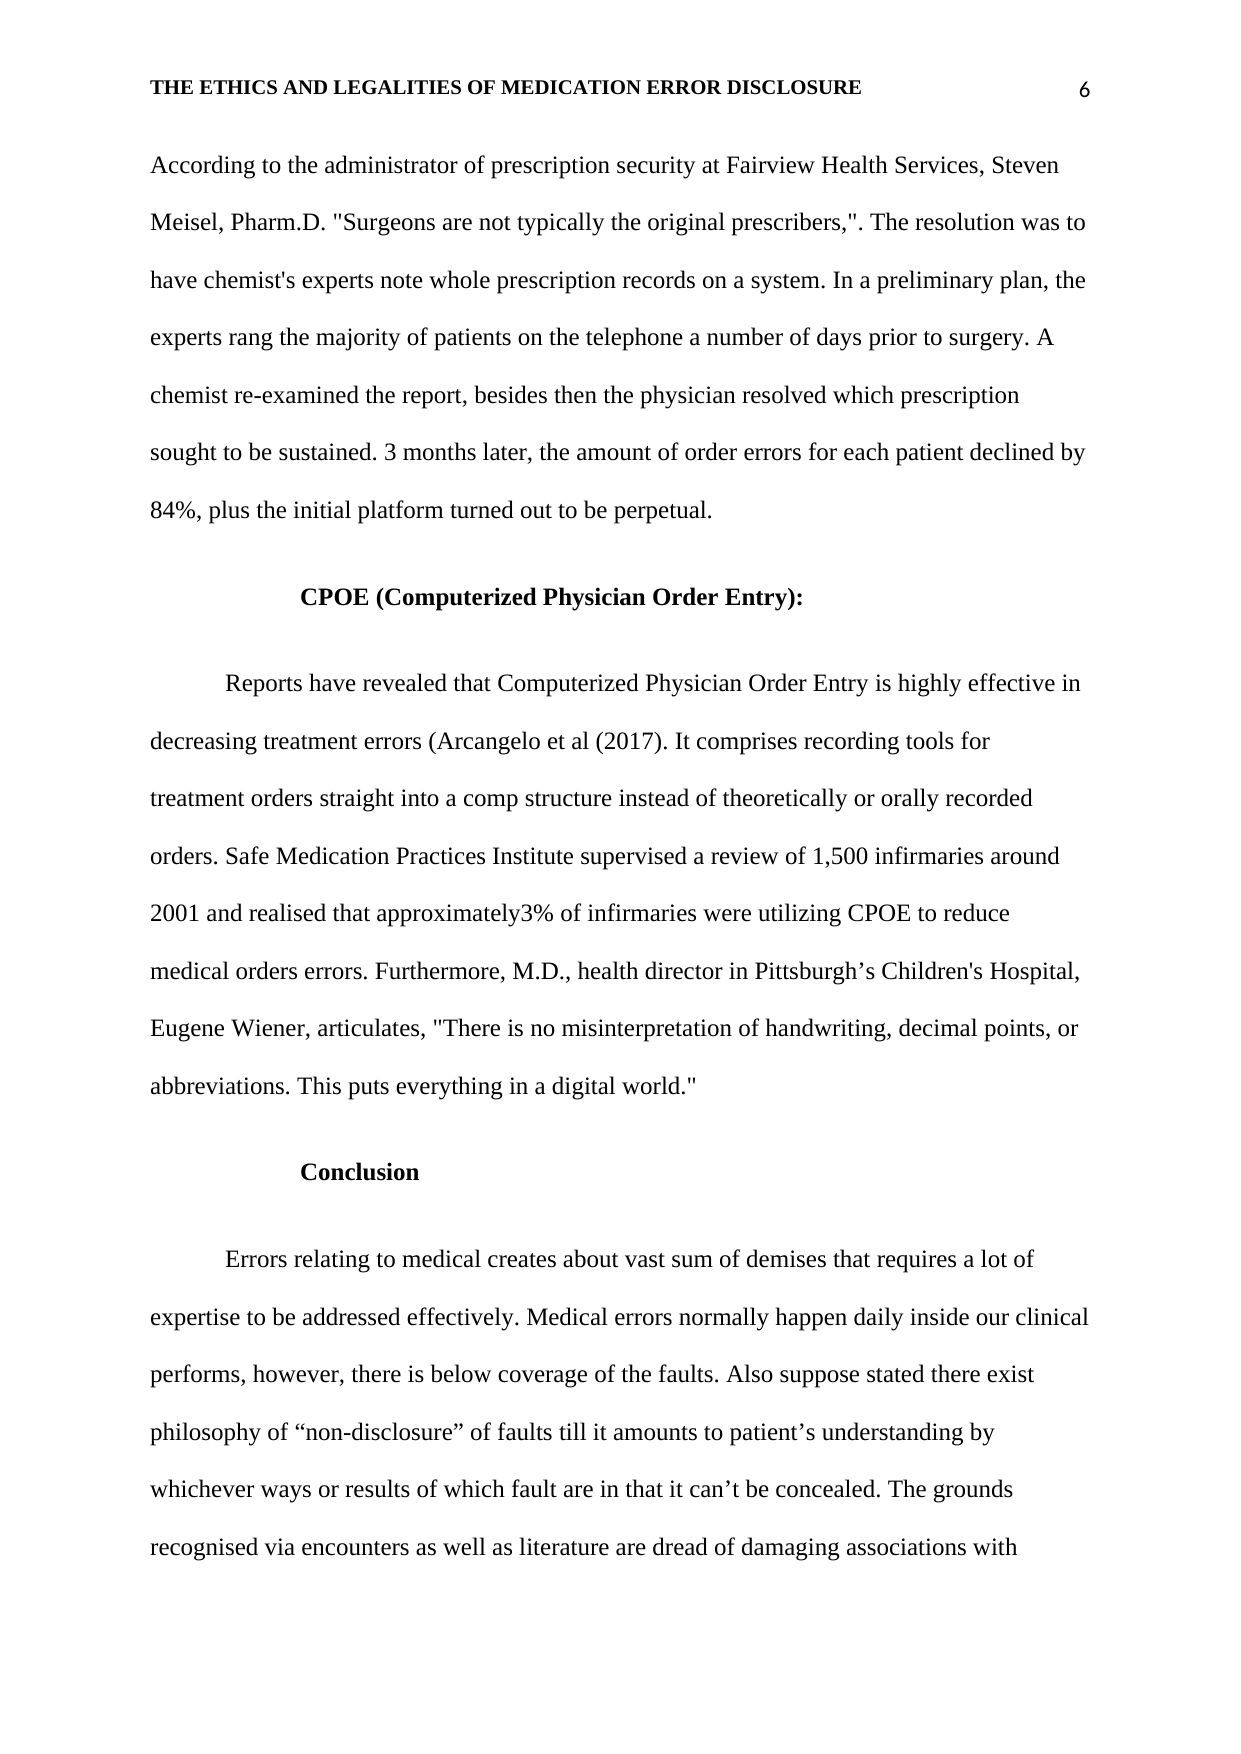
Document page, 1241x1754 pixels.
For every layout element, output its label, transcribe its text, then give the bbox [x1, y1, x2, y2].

text Conclusion [225, 1157, 1090, 1186]
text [150, 150, 1090, 524]
text Reports have revealed that Computerized Physician Order Entry is highly effective in decreasing treatment errors (Arcangelo et al (2017). It comprises recording tools for treatment orders straight into a comp structure instead of theoretically or orally recorded orders. Safe Medication Practices Institute supervised a review of 1,500 infirmaries around 2001 and realised that approximately3% of infirmaries were utilizing CPOE to reduce medical orders errors. Furthermore, M.D., health director in Pittsburgh’s Children's Hospital, Eugene Wiener, articulates, "There is no misinterpretation of handwriting, decimal points, or abbreviations. This puts everything in a digital world." [150, 668, 1090, 1099]
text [150, 1244, 1090, 1560]
text CPOE (Computerized Physician Order Entry): [225, 582, 1090, 610]
